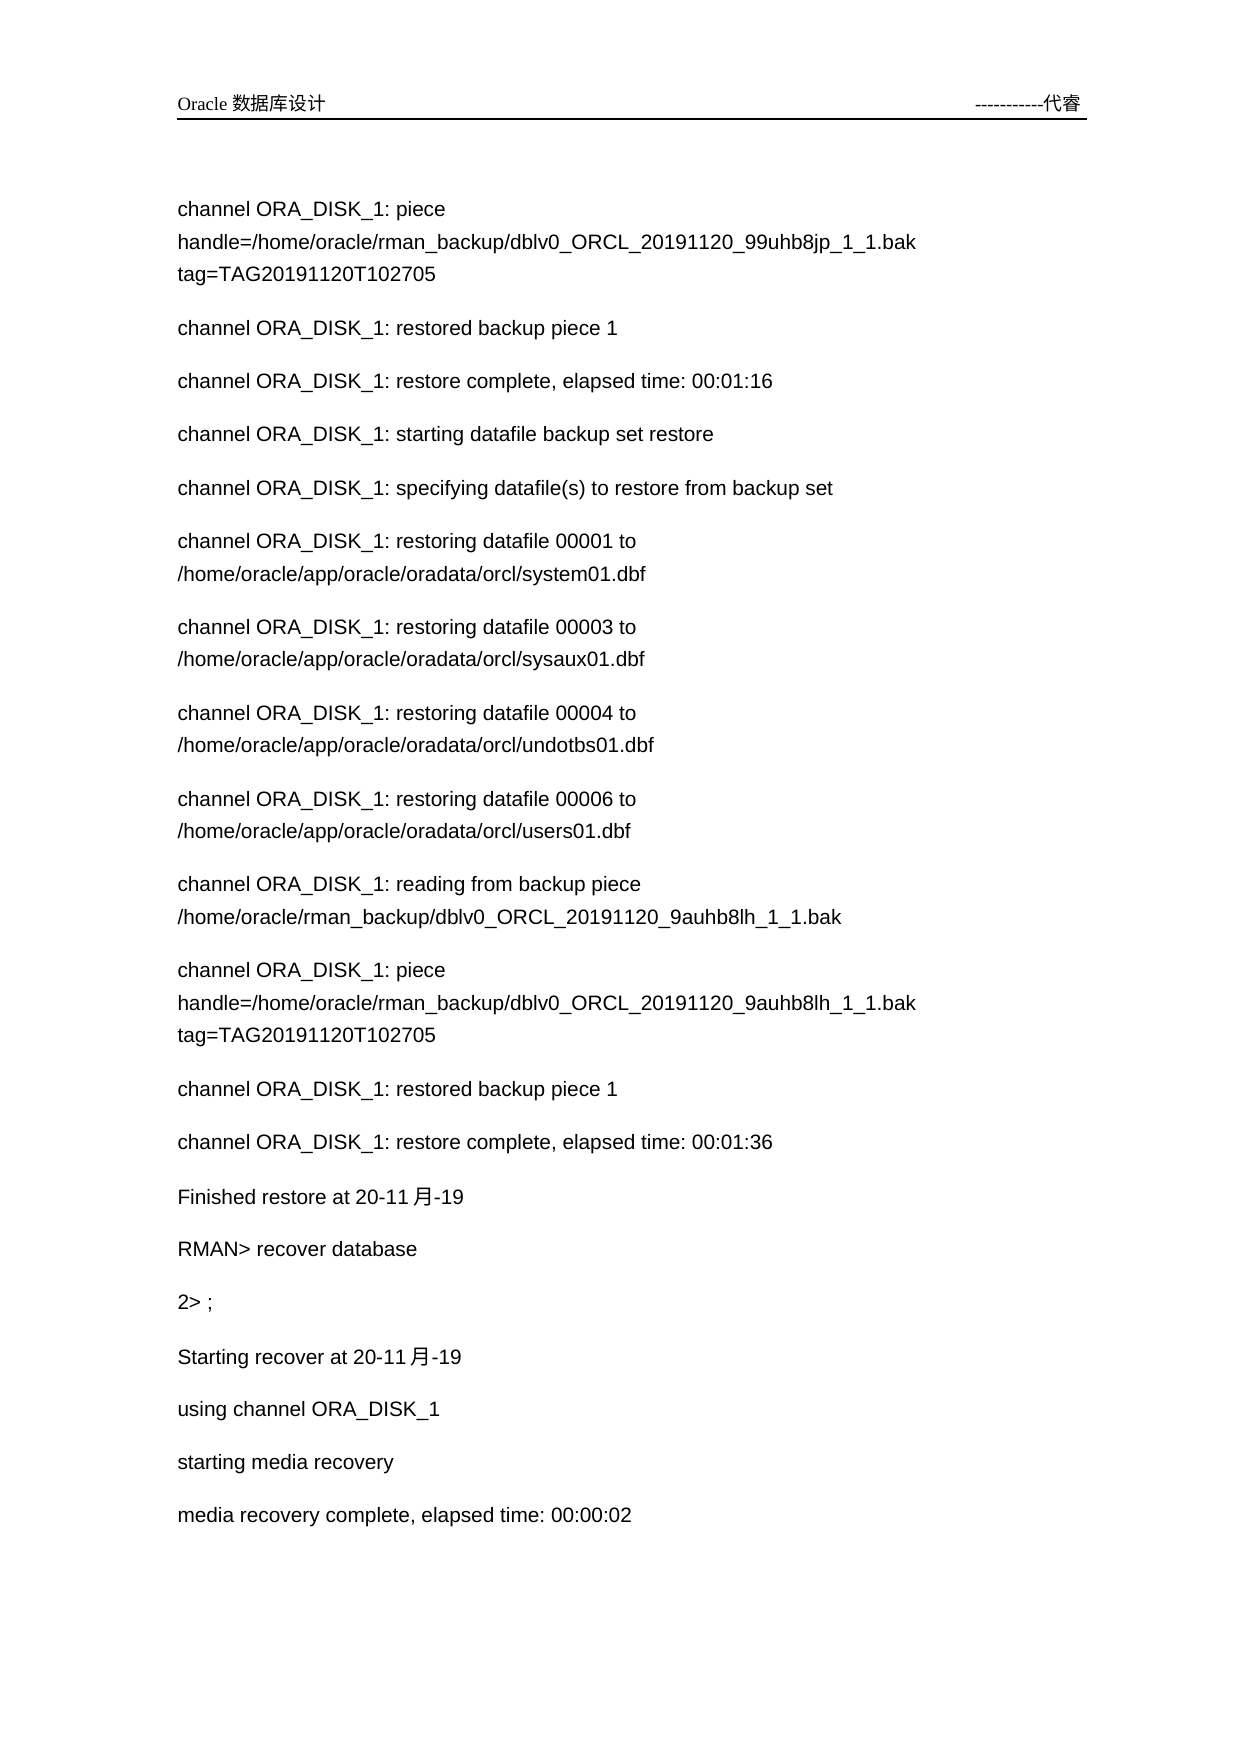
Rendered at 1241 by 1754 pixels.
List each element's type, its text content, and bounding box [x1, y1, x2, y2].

text media recovery complete, elapsed time: 00:00:02 [177, 1499, 1087, 1531]
text channel ORA_DISK_1: restoring datafile 00006 to /home/oracle/app/oracle/oradata/orcl/users01.dbf [177, 782, 1087, 847]
text channel ORA_DISK_1: restoring datafile 00003 to /home/oracle/app/oracle/oradata/orcl/sysaux01.dbf [177, 610, 1087, 675]
text Starting recover at 20-11月-19 [177, 1339, 1087, 1371]
text starting media recovery [177, 1445, 1087, 1478]
text channel ORA_DISK_1: piece handle=/home/oracle/rman_backup/dblv0_ORCL_20191120_9auhb8lh_1_1.bak tag=TAG20191120T102705 [177, 954, 1087, 1051]
text channel ORA_DISK_1: restore complete, elapsed time: 00:01:36 [177, 1125, 1087, 1158]
text channel ORA_DISK_1: specifying datafile(s) to restore from backup set [177, 471, 1087, 504]
text channel ORA_DISK_1: restoring datafile 00001 to /home/oracle/app/oracle/oradata/orcl/system01.dbf [177, 524, 1087, 589]
text 2> ; [177, 1285, 1087, 1318]
text channel ORA_DISK_1: starting datafile backup set restore [177, 418, 1087, 450]
text channel ORA_DISK_1: piece handle=/home/oracle/rman_backup/dblv0_ORCL_20191120_99uhb8jp_1_1.bak tag=TAG20191120T102705 [177, 193, 1087, 290]
text Finished restore at 20-11月-19 [177, 1179, 1087, 1211]
text channel ORA_DISK_1: restore complete, elapsed time: 00:01:16 [177, 364, 1087, 397]
text using channel ORA_DISK_1 [177, 1392, 1087, 1424]
text channel ORA_DISK_1: restoring datafile 00004 to /home/oracle/app/oracle/oradata/orcl/undotbs01.dbf [177, 696, 1087, 761]
text RMAN> recover database [177, 1232, 1087, 1264]
text channel ORA_DISK_1: restored backup piece 1 [177, 1072, 1087, 1104]
text channel ORA_DISK_1: restored backup piece 1 [177, 311, 1087, 344]
text channel ORA_DISK_1: reading from backup piece /home/oracle/rman_backup/dblv0_ORCL_20191120_9auhb8lh_1_1.bak [177, 868, 1087, 933]
